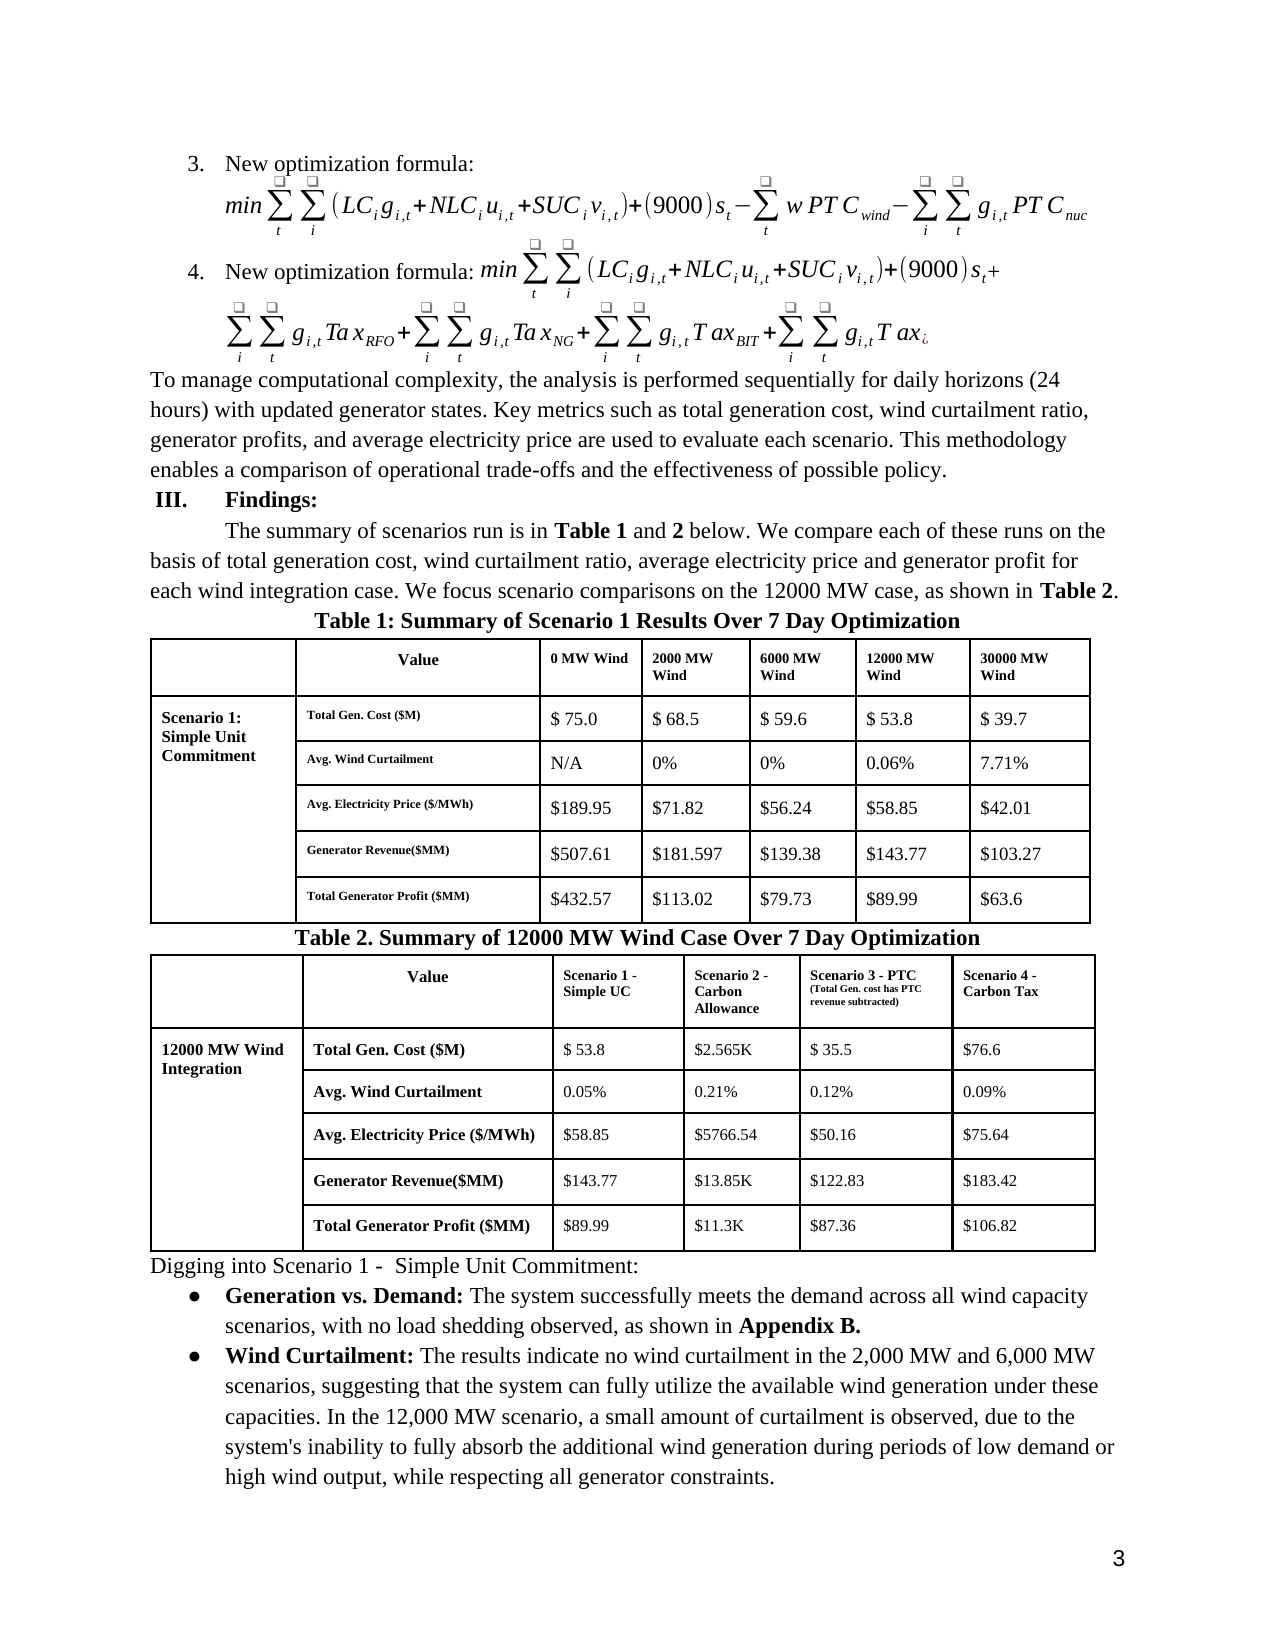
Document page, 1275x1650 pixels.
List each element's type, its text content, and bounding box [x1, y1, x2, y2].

table_cell Total Generator Profit ($MM) [297, 878, 539, 922]
text Table 2. Summary of 12000 MW Wind Case Over 7 Day Optimization [150, 924, 1125, 950]
table_header Scenario 3 - PTC (Total Gen. cost has PTC revenue subtracted) [801, 956, 951, 1027]
list Wind Curtailment: The results indicate no wind curtailment in the 2,000 MW and 6,000 MW scenarios, suggesting that the system can fully utilize the available wind generation under these capacities. In the 12,000 MW scenario, a small amount of curtailment is observed, due to the system's inability to fully absorb the additional wind generation during periods of low demand or high wind output, while respecting all generator constraints. [187, 1342, 1125, 1489]
table_cell Generator Revenue($MM) [297, 832, 539, 876]
table_cell Total Gen. Cost ($M) [297, 697, 539, 740]
table_header [152, 640, 295, 695]
table_cell 0.05% [554, 1071, 683, 1112]
list Generation vs. Demand: The system successfully meets the demand across all wind capacity scenarios, with no load shedding observed, as shown in Appendix B. [187, 1282, 1125, 1338]
table_cell 0% [643, 742, 749, 784]
table_cell $ 53.8 [857, 697, 969, 740]
list Findings: [187, 487, 1125, 513]
table_cell $181.597 [643, 832, 749, 876]
table_header 30000 MW Wind [971, 640, 1089, 695]
table_cell $56.24 [751, 786, 855, 830]
table_header 12000 MW Wind [857, 640, 969, 695]
list New optimization formula: + [187, 239, 1125, 366]
table_cell 12000 MW Wind Integration [152, 1029, 302, 1249]
table_cell $183.42 [954, 1160, 1094, 1204]
table_header 2000 MW Wind [643, 640, 749, 695]
table_cell $13.85K [685, 1160, 799, 1204]
table_cell 0.21% [685, 1071, 799, 1112]
table_cell $11.3K [685, 1206, 799, 1249]
table_cell 7.71% [971, 742, 1089, 784]
table_cell $58.85 [857, 786, 969, 830]
table_cell Avg. Wind Curtailment [304, 1071, 552, 1112]
table_cell $ 75.0 [541, 697, 641, 740]
table_cell $ 35.5 [801, 1029, 951, 1069]
table_cell $113.02 [643, 878, 749, 922]
table_cell $432.57 [541, 878, 641, 922]
table_cell $ 59.6 [751, 697, 855, 740]
table_cell $71.82 [643, 786, 749, 830]
table_cell $ 68.5 [643, 697, 749, 740]
table_cell $507.61 [541, 832, 641, 876]
table_cell $106.82 [954, 1206, 1094, 1249]
table_cell $5766.54 [685, 1114, 799, 1158]
table_header [152, 956, 302, 1027]
table_cell Scenario 1: Simple Unit Commitment [152, 697, 295, 922]
table_cell 0.06% [857, 742, 969, 784]
table_header Scenario 2 - Carbon Allowance [685, 956, 799, 1027]
table_cell $87.36 [801, 1206, 951, 1249]
table_cell $139.38 [751, 832, 855, 876]
table_cell N/A [541, 742, 641, 784]
table_cell $58.85 [554, 1114, 683, 1158]
table_cell $89.99 [554, 1206, 683, 1249]
table_cell 0.12% [801, 1071, 951, 1112]
table_cell Avg. Wind Curtailment [297, 742, 539, 784]
table_cell $89.99 [857, 878, 969, 922]
table_cell $189.95 [541, 786, 641, 830]
text Digging into Scenario 1 - Simple Unit Commitment: [150, 1252, 1125, 1278]
table_cell $ 39.7 [971, 697, 1089, 740]
table_cell Avg. Electricity Price ($/MWh) [297, 786, 539, 830]
table_cell $76.6 [954, 1029, 1094, 1069]
table_cell 0.09% [954, 1071, 1094, 1112]
table_header Value [304, 956, 552, 1027]
table_cell $75.64 [954, 1114, 1094, 1158]
table_cell Generator Revenue($MM) [304, 1160, 552, 1204]
table_cell $63.6 [971, 878, 1089, 922]
table_cell Avg. Electricity Price ($/MWh) [304, 1114, 552, 1158]
table_cell Total Gen. Cost ($M) [304, 1029, 552, 1069]
table_header Scenario 1 - Simple UC [554, 956, 683, 1027]
table_cell $50.16 [801, 1114, 951, 1158]
table_cell $2.565K [685, 1029, 799, 1069]
table_cell $143.77 [857, 832, 969, 876]
table_header Scenario 4 - Carbon Tax [954, 956, 1094, 1027]
table_cell $103.27 [971, 832, 1089, 876]
table_header Value [297, 640, 539, 695]
table_cell $ 53.8 [554, 1029, 683, 1069]
text To manage computational complexity, the analysis is performed sequentially for daily horizons (24 hours) with updated generator states. Key metrics such as total generation cost, wind curtailment ratio, generator profits, and average electricity price are used to evaluate each scenario. This methodology enables a comparison of operational trade-offs and the effectiveness of possible policy. [150, 366, 1125, 483]
table_cell Total Generator Profit ($MM) [304, 1206, 552, 1249]
table_cell $143.77 [554, 1160, 683, 1204]
table_cell $42.01 [971, 786, 1089, 830]
table_cell $79.73 [751, 878, 855, 922]
text The summary of scenarios run is in Table 1 and 2 below. We compare each of these runs on the basis of total generation cost, wind curtailment ratio, average electricity price and generator profit for each wind integration case. We focus scenario comparisons on the 12000 MW case, as shown in Table 2. [150, 517, 1125, 603]
table_cell $122.83 [801, 1160, 951, 1204]
table_header 0 MW Wind [541, 640, 641, 695]
table_cell 0% [751, 742, 855, 784]
table_header 6000 MW Wind [751, 640, 855, 695]
list New optimization formula: [187, 150, 1125, 239]
text Table 1: Summary of Scenario 1 Results Over 7 Day Optimization [150, 607, 1125, 634]
